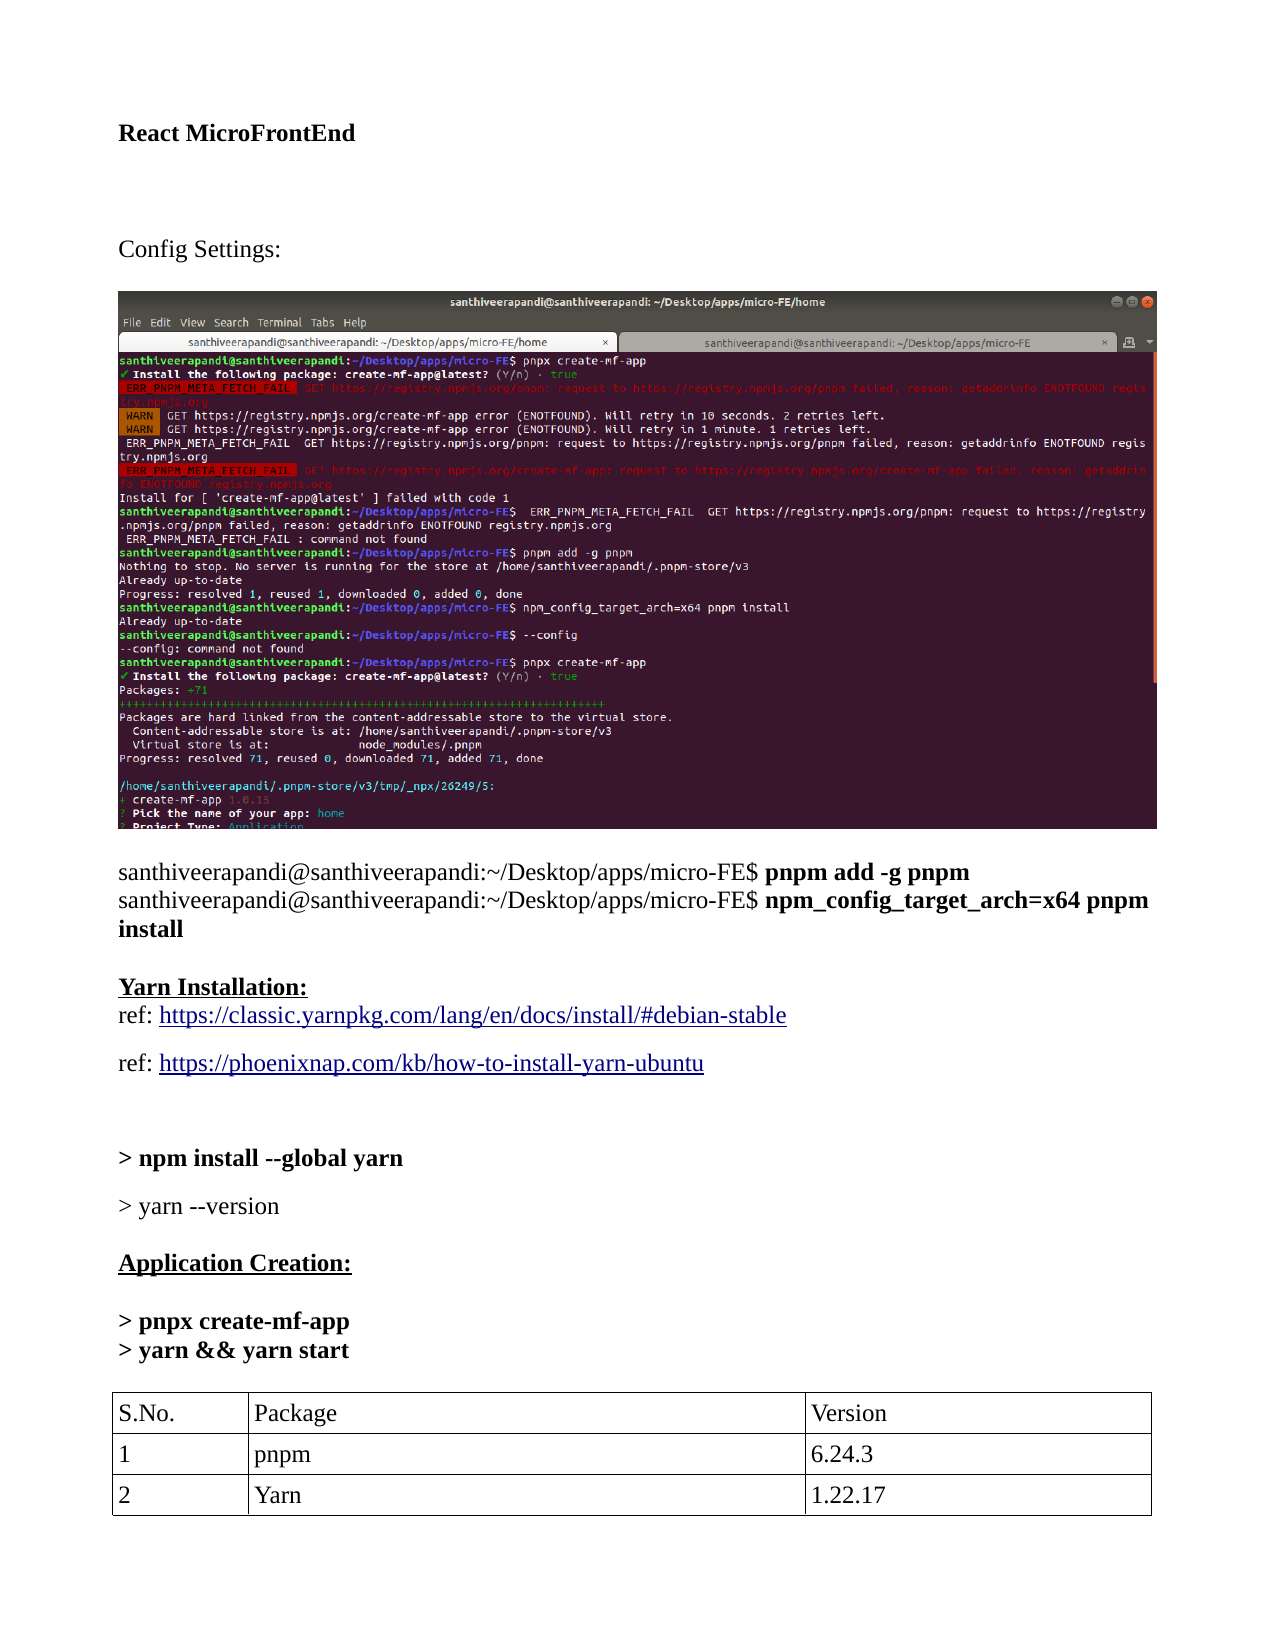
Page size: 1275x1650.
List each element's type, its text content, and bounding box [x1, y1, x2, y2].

text Config Settings: [118, 234, 1157, 263]
text > yarn --version [118, 1191, 1157, 1220]
table_header Package [249, 1393, 805, 1433]
table_cell 1 [113, 1434, 248, 1474]
text > npm install --global yarn [118, 1143, 1157, 1172]
text santhiveerapandi@santhiveerapandi:~/Desktop/apps/micro-FE$ npm_config_target_arch=x64 pnpm install [118, 886, 1157, 943]
table_header S.No. [113, 1393, 248, 1433]
text Application Creation: [118, 1248, 1157, 1277]
table_cell Yarn [249, 1475, 805, 1514]
text > yarn && yarn start [118, 1335, 1157, 1363]
text santhiveerapandi@santhiveerapandi:~/Desktop/apps/micro-FE$ pnpm add -g pnpm [118, 857, 1157, 886]
table_cell 2 [113, 1475, 248, 1514]
text Yarn Installation: [118, 972, 1157, 1001]
text ref: https://phoenixnap.com/kb/how-to-install-yarn-ubuntu [118, 1048, 1157, 1077]
table_cell 6.24.3 [806, 1434, 1151, 1474]
table_cell pnpm [249, 1434, 805, 1474]
picture [118, 291, 1157, 829]
text ref: https://classic.yarnpkg.com/lang/en/docs/install/#debian-stable [118, 1001, 1157, 1029]
table_header Version [806, 1393, 1151, 1433]
text > pnpx create-mf-app [118, 1306, 1157, 1335]
table_cell 1.22.17 [806, 1475, 1151, 1514]
